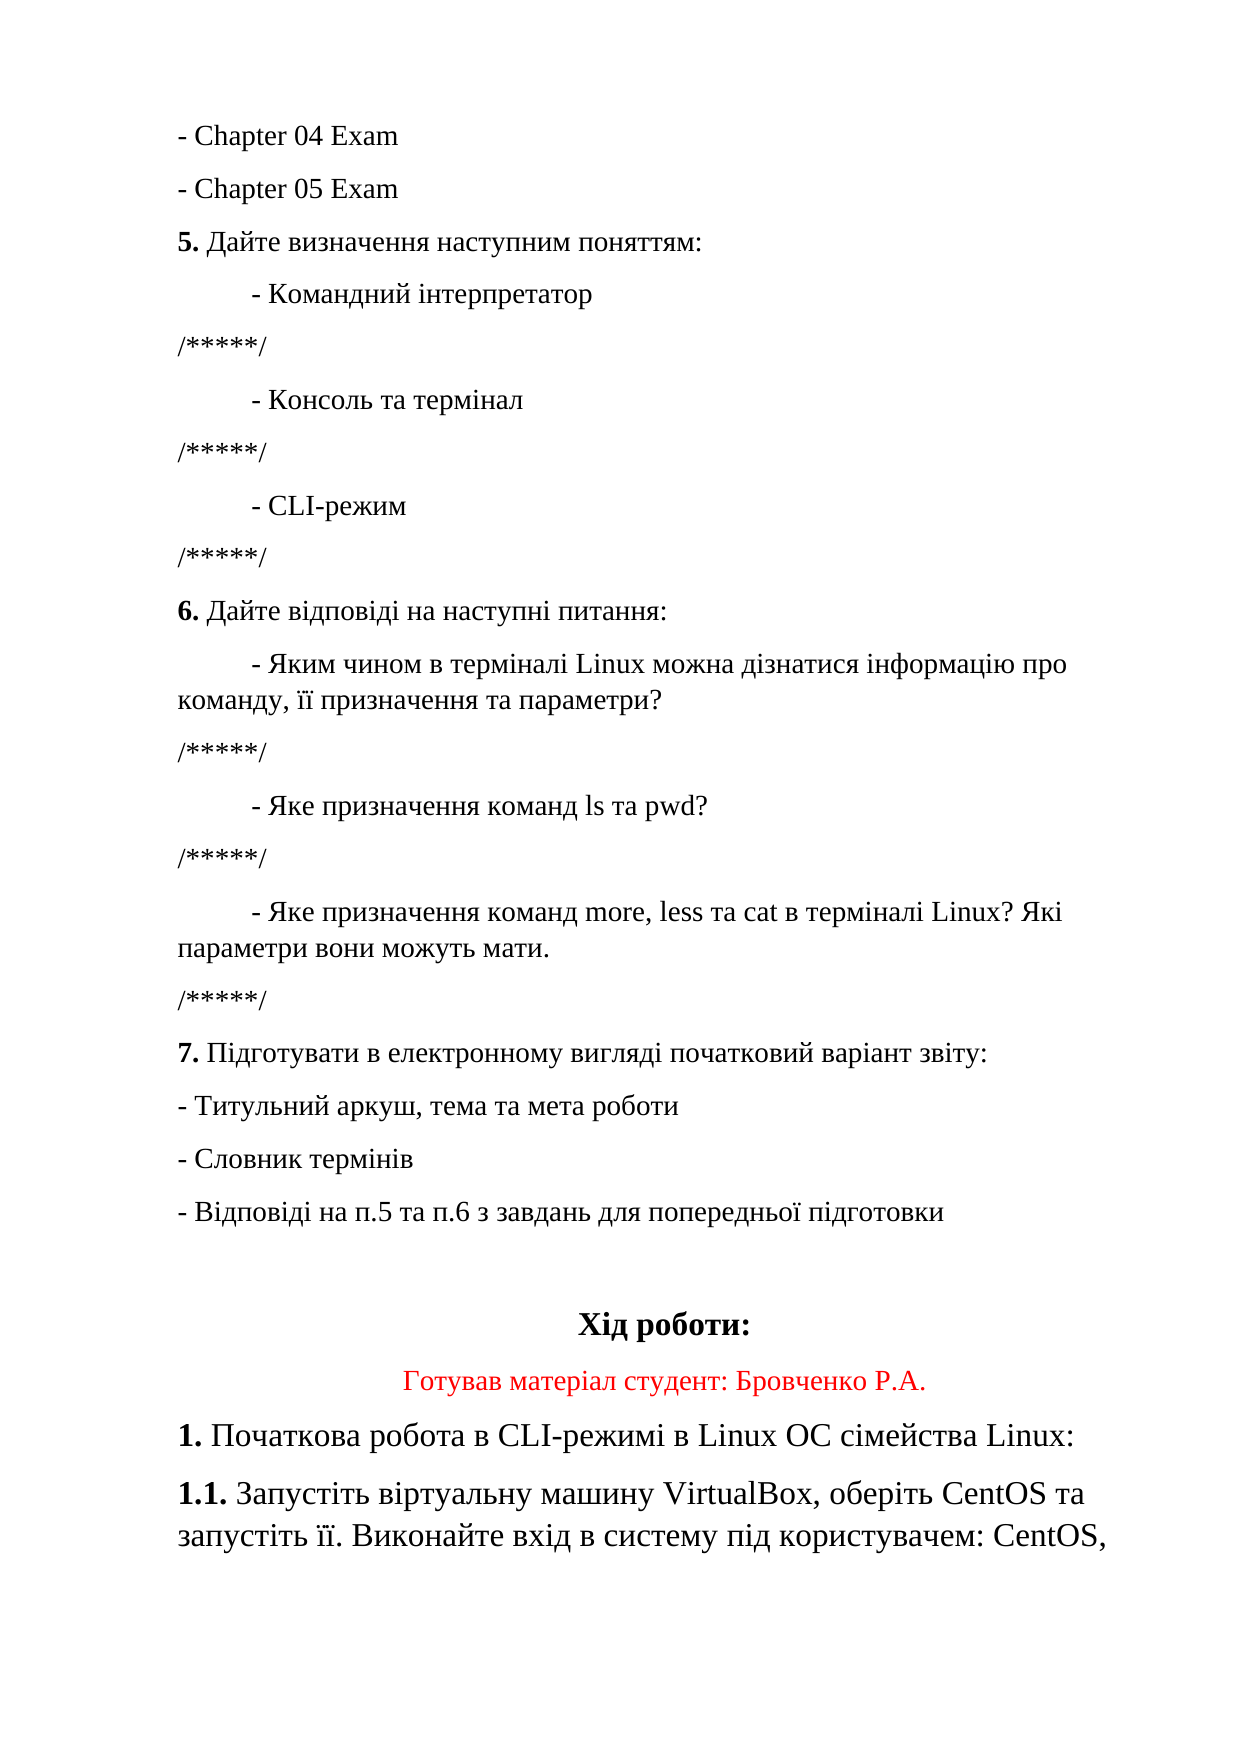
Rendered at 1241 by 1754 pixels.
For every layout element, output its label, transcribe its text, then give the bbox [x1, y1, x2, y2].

text /*****/ [177, 329, 1152, 363]
text - Словник термінів [177, 1141, 1152, 1174]
text /*****/ [177, 541, 1152, 574]
text 1. Початкова робота в CLI-режимі в Linux ОС сімейства Linux: [177, 1416, 1152, 1454]
text - Титульний аркуш, тема та мета роботи [177, 1088, 1152, 1122]
text - Відповіді на п.5 та п.6 з завдань для попередньої підготовки [177, 1194, 1152, 1227]
text - CLI-режим [177, 488, 1152, 521]
text - Яким чином в терміналі Linux можна дізнатися інформацію про команду, її призначення та параметри? [177, 646, 1152, 716]
text - Chapter 04 Exam [177, 118, 1152, 152]
text - Chapter 05 Exam [177, 171, 1152, 204]
text /*****/ [177, 435, 1152, 468]
text 6. Дайте відповіді на наступні питання: [177, 593, 1152, 627]
text Готував матеріал студент: Бровченко Р.А. [177, 1363, 1152, 1396]
text 5. Дайте визначення наступним поняттям: [177, 224, 1152, 257]
text - Яке призначення команд more, less та cat в терміналі Linux? Які параметри вони можуть мати. [177, 894, 1152, 963]
text - Консоль та термінал [177, 382, 1152, 416]
text /*****/ [177, 841, 1152, 874]
text - Яке призначення команд ls та pwd? [177, 788, 1152, 822]
text Хід роботи: [177, 1305, 1152, 1343]
text /*****/ [177, 983, 1152, 1016]
text /*****/ [177, 735, 1152, 769]
text 7. Підготувати в електронному вигляді початковий варіант звіту: [177, 1035, 1152, 1069]
text - Командний інтерпретатор [177, 277, 1152, 310]
